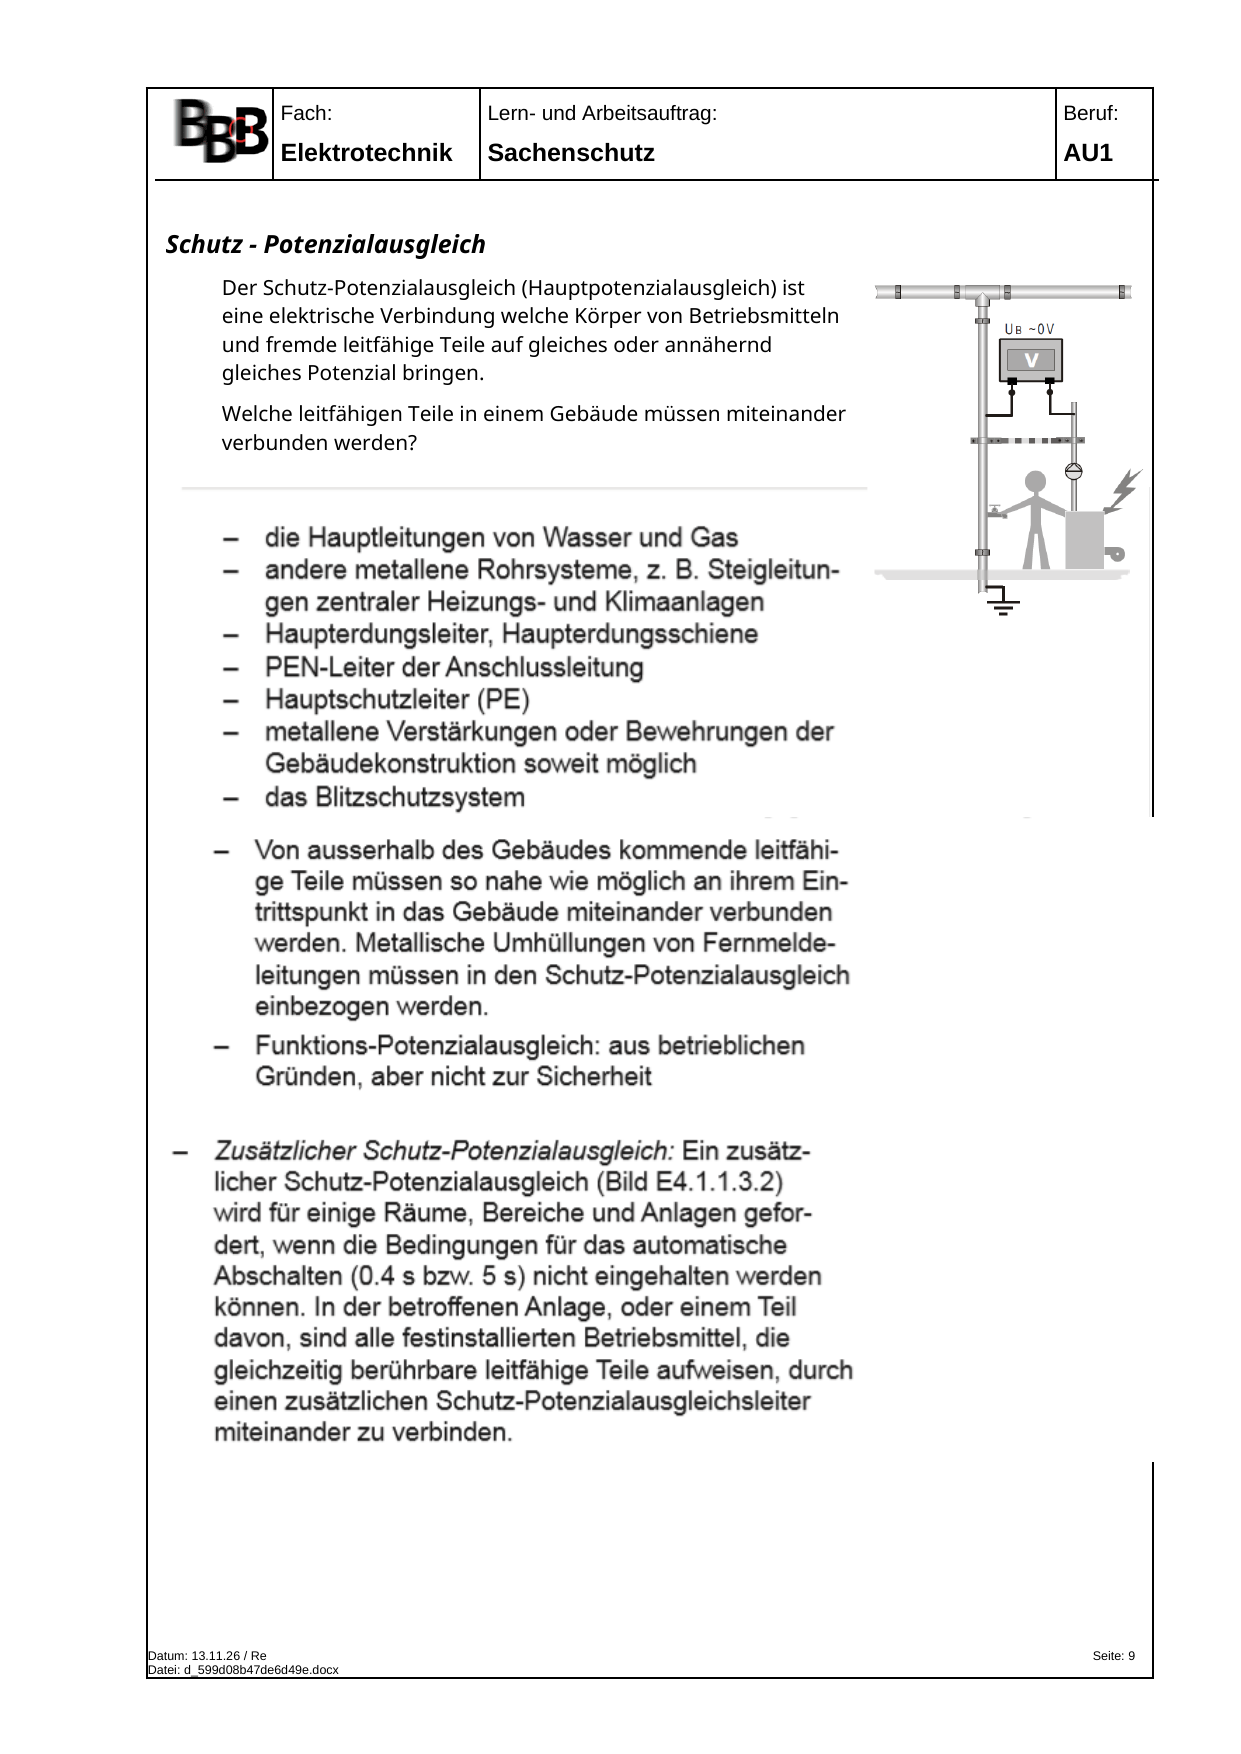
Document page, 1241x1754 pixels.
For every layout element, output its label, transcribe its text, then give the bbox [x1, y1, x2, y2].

picture [153, 277, 1158, 1462]
subtitle Schutz - Potenzialausgleich [165, 227, 1152, 261]
text Der Schutz-Potenzialausgleich (Hauptpotenzialausgleich) ist eine elektrische Verbindung welche Körper von Betriebsmitteln und fremde leitfähige Teile auf gleiches oder annähernd gleiches Potenzial bringen. [222, 273, 1152, 387]
text Welche leitfähigen Teile in einem Gebäude müssen miteinander verbunden werden? [222, 399, 867, 456]
picture [170, 95, 270, 165]
